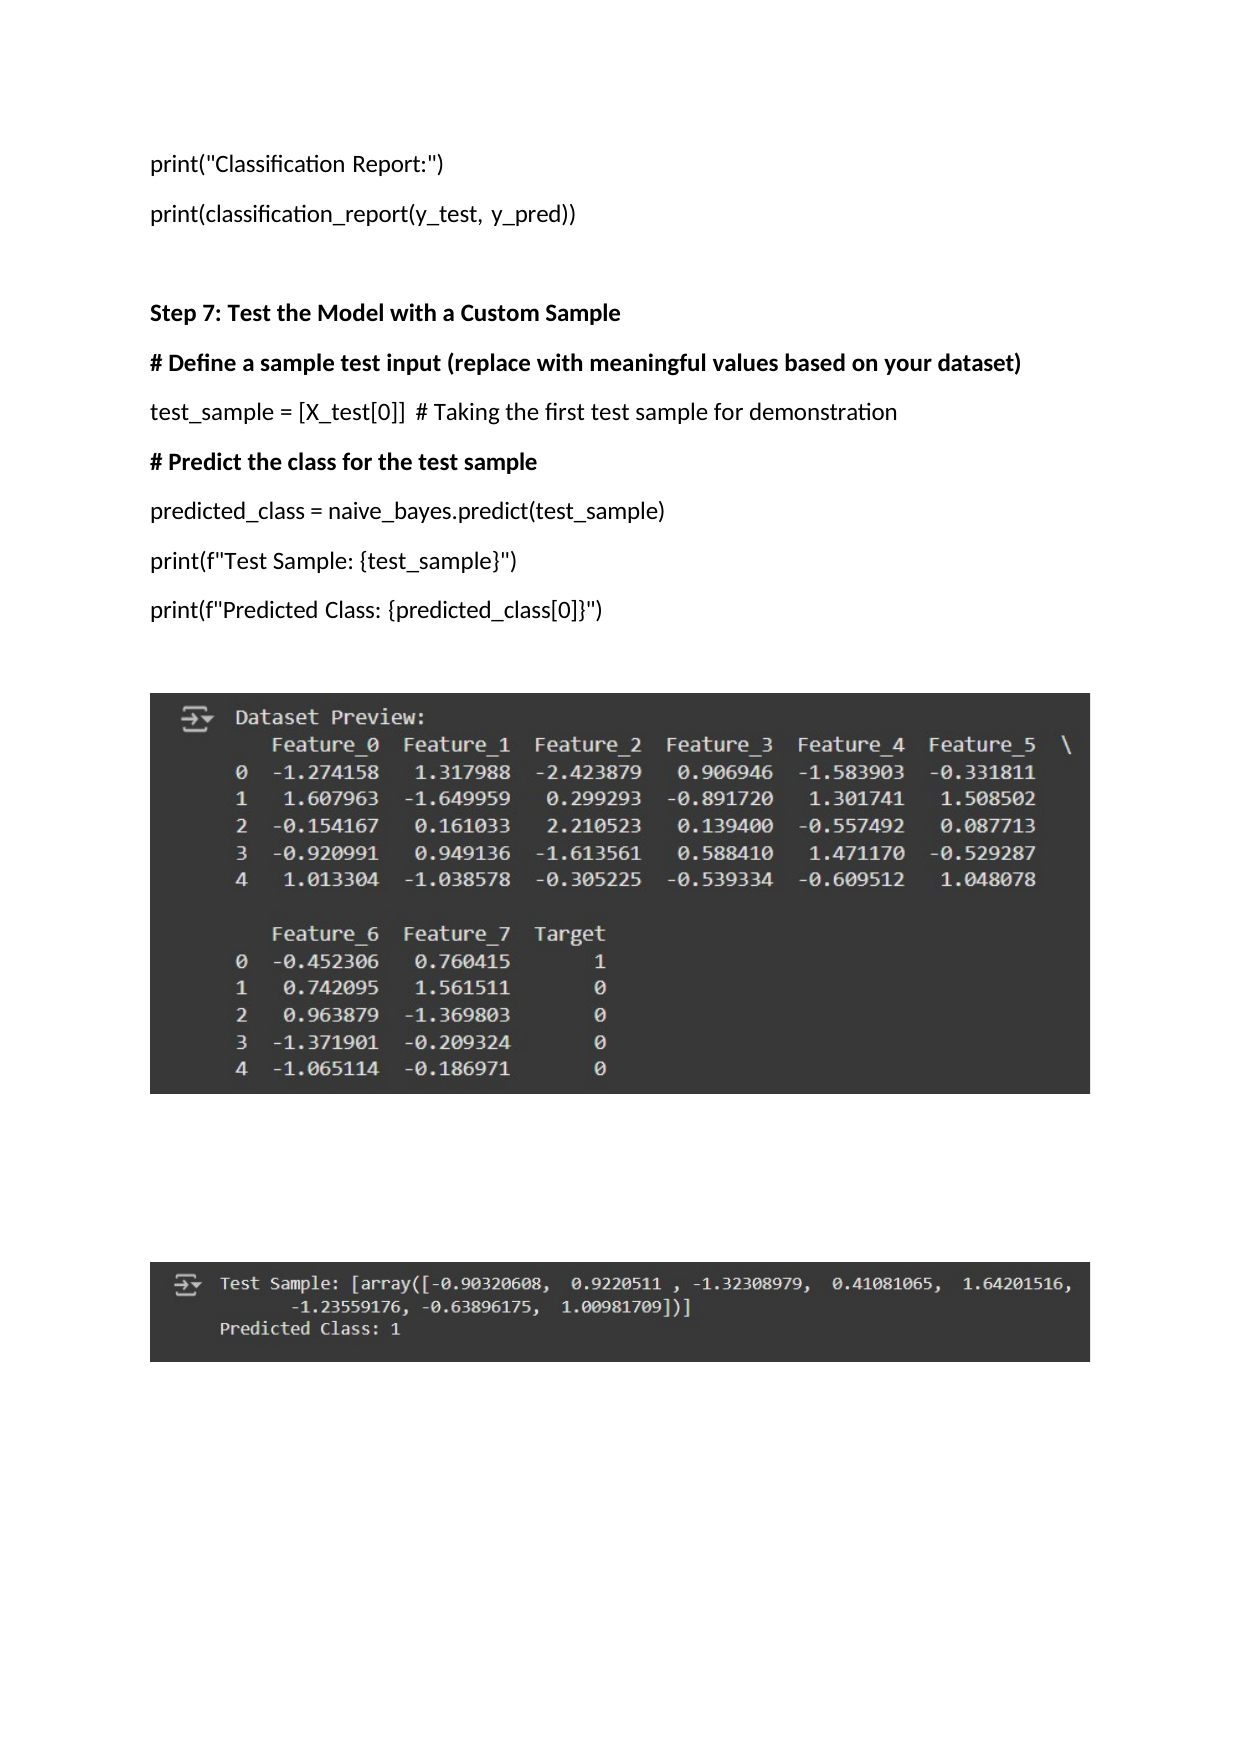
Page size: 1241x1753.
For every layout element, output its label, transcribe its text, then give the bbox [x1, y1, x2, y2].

text # Define a sample test input (replace with meaningful values based on your dataset) [150, 347, 1093, 377]
text predicted_class = naive_bayes.predict(test_sample) print(f"Test Sample: {test_sample}") [150, 495, 773, 576]
subtitle Step 7: Test the Model with a Custom Sample [150, 297, 1093, 328]
text print(f"Predicted Class: {predicted_class[0]}") [150, 595, 1093, 625]
text test_sample = [X_test[0]] # Taking the first test sample for demonstration [150, 396, 1093, 427]
picture [150, 693, 1091, 1094]
subtitle # Predict the class for the test sample [150, 446, 1093, 476]
picture [150, 1262, 1091, 1362]
text print(classification_report(y_test, y_pred)) [150, 198, 1093, 228]
text print("Classification Report:") [150, 148, 1093, 179]
